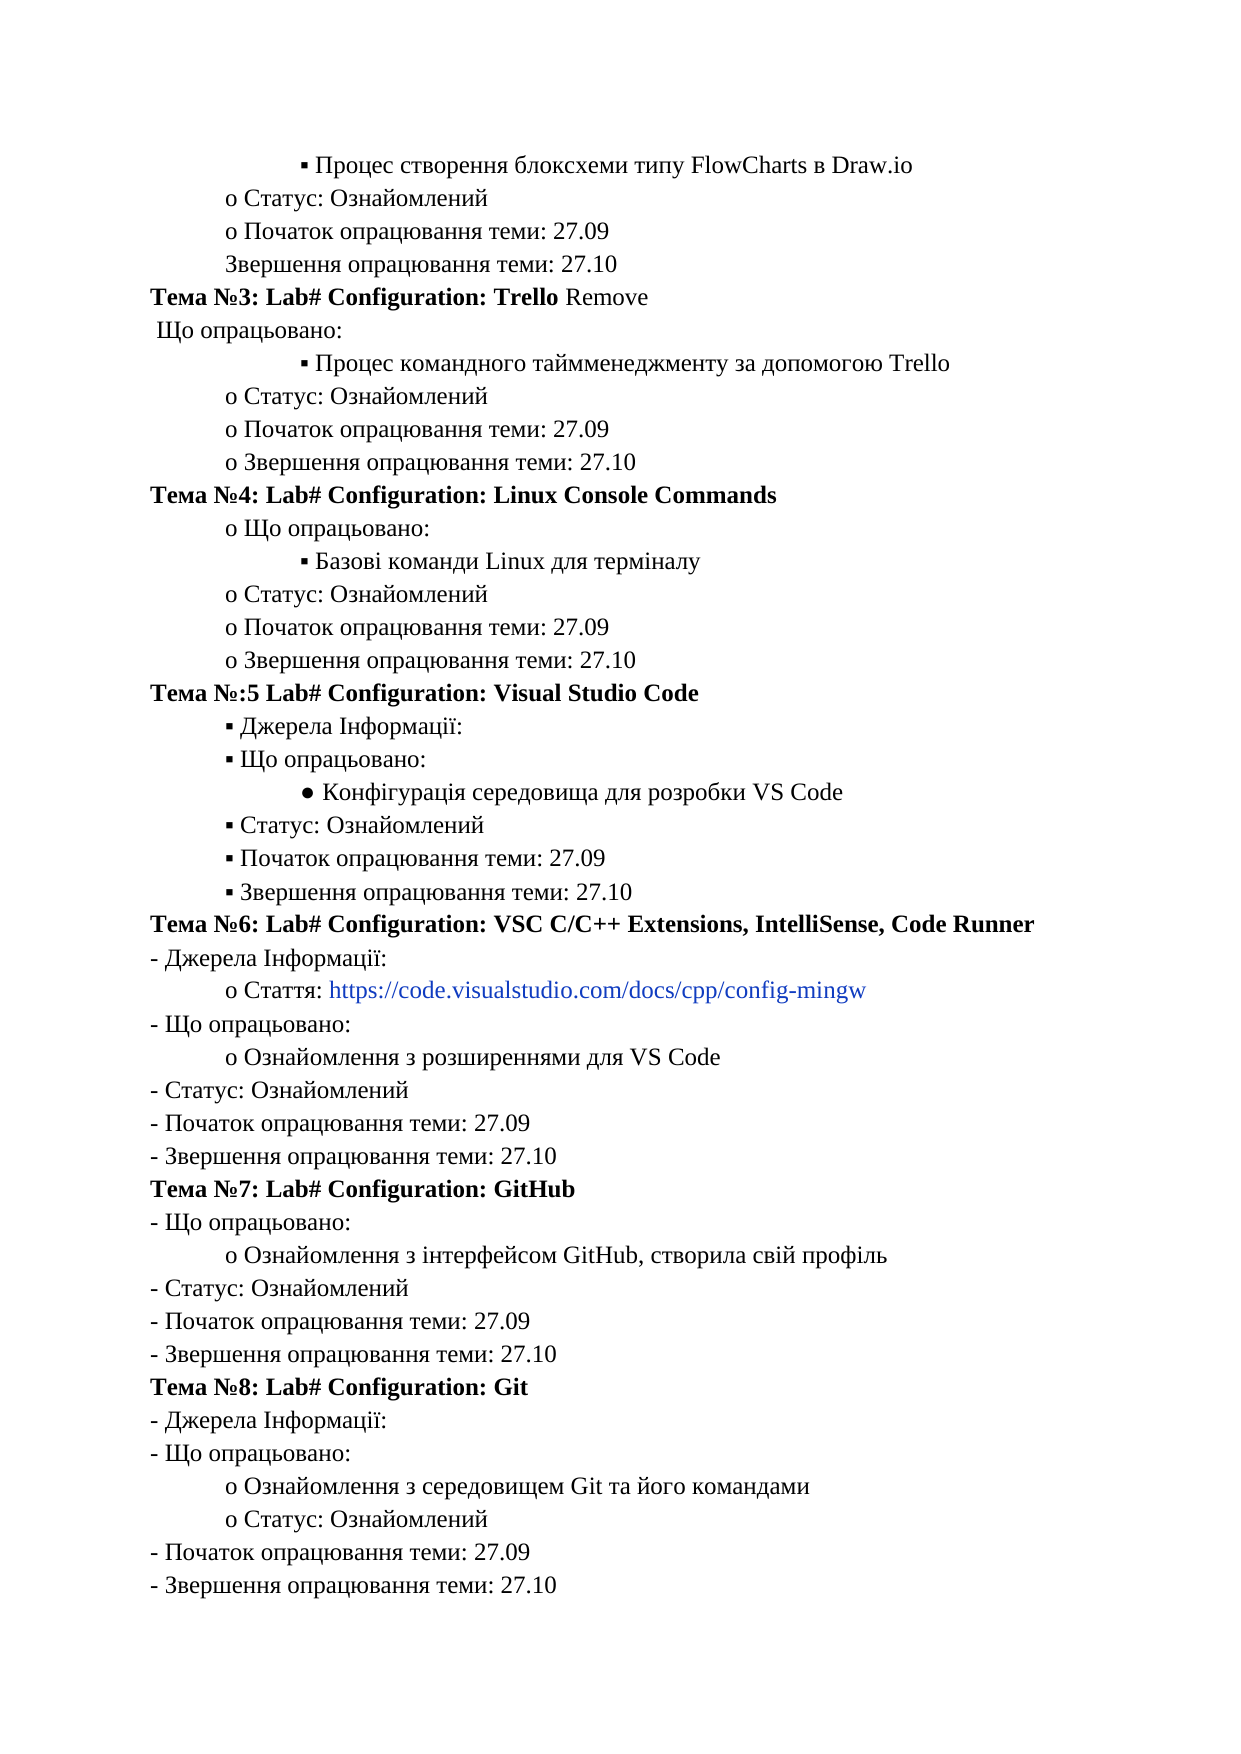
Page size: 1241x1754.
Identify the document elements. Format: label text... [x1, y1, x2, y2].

text o Звершення опрацювання теми: 27.10 [150, 645, 1090, 674]
text - Джерела Інформації: [150, 943, 1090, 971]
text o Статус: Ознайомлений [150, 579, 1090, 608]
text o Початок опрацювання теми: 27.09 [150, 612, 1090, 641]
text o Початок опрацювання теми: 27.09 [150, 414, 1090, 443]
text Тема №7: Lab# Configuration: GitHub [150, 1174, 1090, 1202]
text - Звершення опрацювання теми: 27.10 [150, 1141, 1090, 1169]
text Тема №4: Lab# Configuration: Linux Console Commands [150, 480, 1090, 509]
text - Джерела Інформації: [150, 1405, 1090, 1434]
text ▪ Звершення опрацювання теми: 27.10 [150, 877, 1090, 905]
text Тема №6: Lab# Configuration: VSC C/C++ Extensions, IntelliSense, Code Runner [150, 909, 1090, 938]
text o Початок опрацювання теми: 27.09 [150, 216, 1090, 245]
text o Статус: Ознайомлений [150, 183, 1090, 212]
text o Ознайомлення з розширеннями для VS Code [150, 1042, 1090, 1070]
text - Що опрацьовано: [150, 1438, 1090, 1467]
text - Початок опрацювання теми: 27.09 [150, 1306, 1090, 1334]
text Тема №8: Lab# Configuration: Git [150, 1372, 1090, 1401]
text Що опрацьовано: [150, 315, 1090, 344]
text o Що опрацьовано: [150, 513, 1090, 542]
text Тема №:5 Lab# Configuration: Visual Studio Code [150, 678, 1090, 707]
text - Початок опрацювання теми: 27.09 [150, 1108, 1090, 1136]
text o Ознайомлення з середовищем Git та його командами [150, 1471, 1090, 1500]
text o Звершення опрацювання теми: 27.10 [150, 447, 1090, 476]
text ▪ Що опрацьовано: [150, 744, 1090, 773]
text - Звершення опрацювання теми: 27.10 [150, 1339, 1090, 1368]
text - Початок опрацювання теми: 27.09 [150, 1537, 1090, 1566]
text - Статус: Ознайомлений [150, 1273, 1090, 1302]
text o Ознайомлення з інтерфейсом GitHub, створила свій профіль [150, 1240, 1090, 1268]
text o Статус: Ознайомлений [150, 381, 1090, 410]
text Тема №3: Lab# Configuration: Trello Remove [150, 282, 1090, 311]
text o Статус: Ознайомлений [150, 1504, 1090, 1533]
text ▪ Джерела Інформації: [150, 711, 1090, 740]
text ▪ Базові команди Linux для терміналу [225, 546, 1090, 575]
text ▪ Статус: Ознайомлений [150, 811, 1090, 839]
text ▪ Процес командного таймменеджменту за допомогою Trello [225, 348, 1090, 377]
text - Звершення опрацювання теми: 27.10 [150, 1570, 1090, 1599]
text Звершення опрацювання теми: 27.10 [150, 249, 1090, 278]
text ● Конфігурація середовища для розробки VS Code [225, 777, 1090, 806]
text - Що опрацьовано: [150, 1009, 1090, 1037]
text - Статус: Ознайомлений [150, 1075, 1090, 1103]
text ▪ Процес створення блоксхеми типу FlowCharts в Draw.io [225, 150, 1090, 179]
text ▪ Початок опрацювання теми: 27.09 [150, 843, 1090, 872]
text o Стаття: https://code.visualstudio.com/docs/cpp/config-mingw [150, 976, 1090, 1004]
text - Що опрацьовано: [150, 1207, 1090, 1236]
